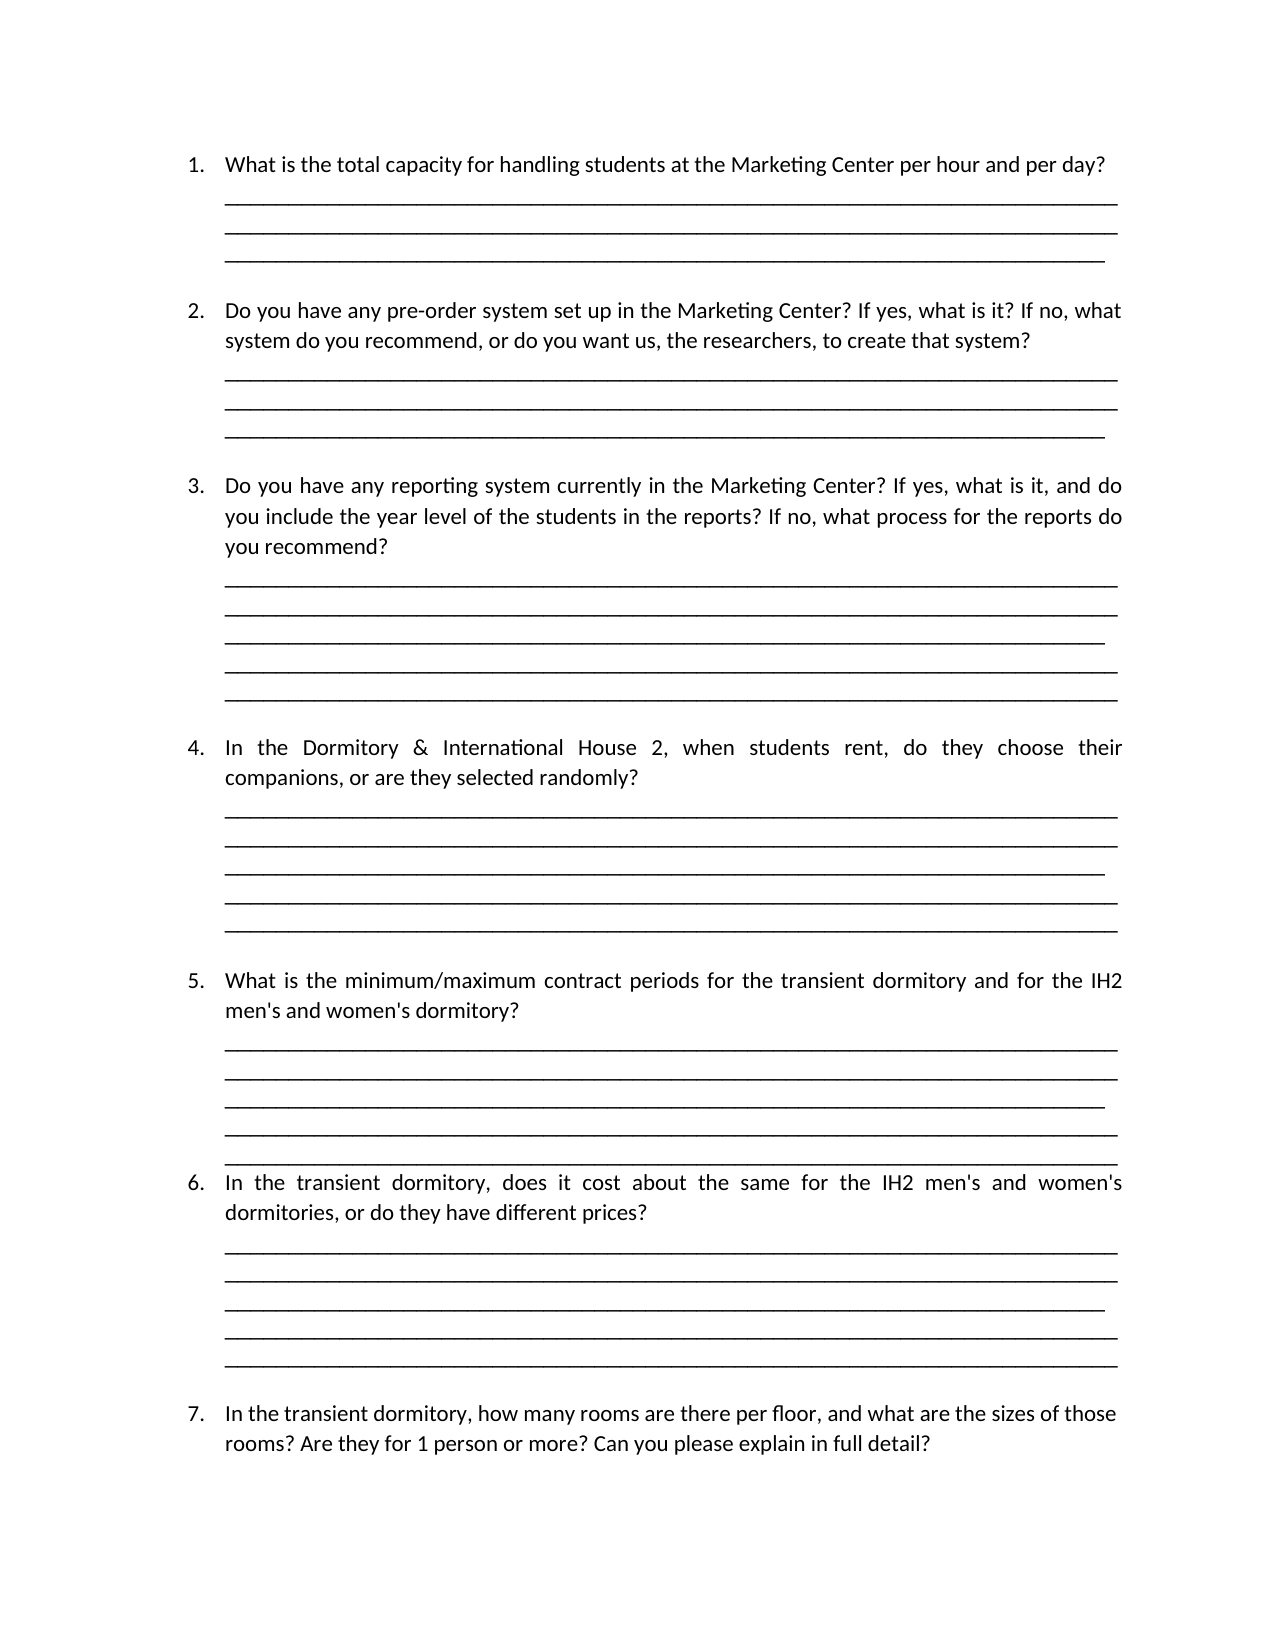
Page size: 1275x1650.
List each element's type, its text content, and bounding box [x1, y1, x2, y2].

list Do you have any reporting system currently in the Marketing Center? If yes, what is it, and do you include the year level of the students in the reports? If no, what process for the reports do you recommend? [187, 472, 1125, 560]
list Do you have any pre-order system set up in the Marketing Center? If yes, what is it? If no, what system do you recommend, or do you want us, the researchers, to create that system? [187, 296, 1125, 354]
list ____________________________________________________________________________________________________________________________________________ [225, 1111, 1125, 1166]
list ____________________________________________________________________________________________________________________________________________ [225, 648, 1125, 702]
list In the Dormitory & International House 2, when students rent, do they choose their companions, or are they selected randomly? [187, 733, 1125, 791]
list In the transient dormitory, how many rooms are there per floor, and what are the sizes of those rooms? Are they for 1 person or more? Can you please explain in full detail? [187, 1399, 1125, 1458]
list What is the minimum/maximum contract periods for the transient dormitory and for the IH2 men's and women's dormitory? [187, 966, 1125, 1024]
list ____________________________________________________________________________________________________________________________________________ [225, 879, 1125, 933]
list ____________________________________________________________________________________________________________________________________________ [225, 1314, 1125, 1369]
list What is the total capacity for handling students at the Marketing Center per hour and per day? [187, 150, 1125, 178]
list In the transient dormitory, does it cost about the same for the IH2 men's and women's dormitories, or do they have different prices? [187, 1168, 1125, 1227]
